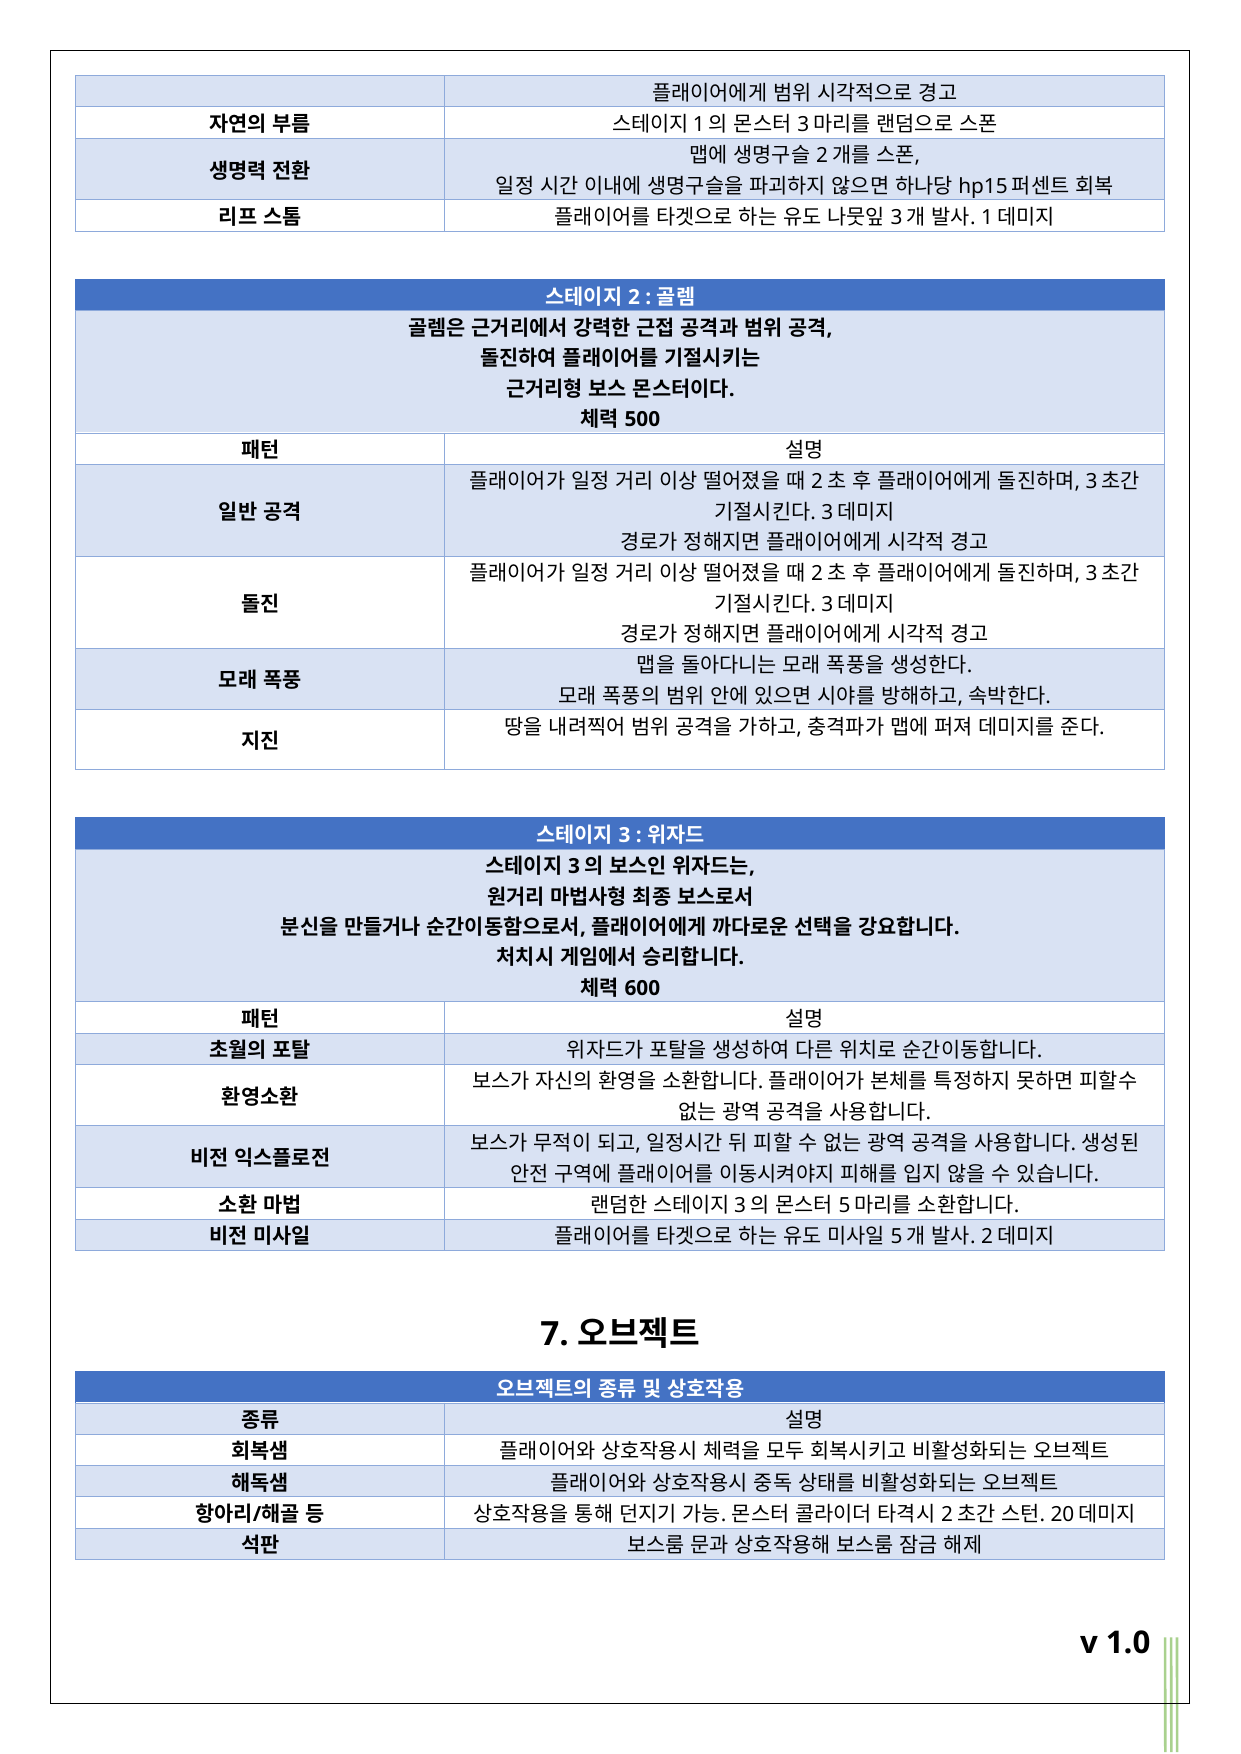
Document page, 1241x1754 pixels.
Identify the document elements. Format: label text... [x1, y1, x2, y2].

table_cell 종류 [76, 1404, 444, 1434]
table_cell 보스가 무적이 되고, 일정시간 뒤 피할 수 없는 광역 공격을 사용합니다. 생성된 안전 구역에 플래이어를 이동시켜야지 피해를 입지 않을 수 있습니다. [445, 1126, 1164, 1187]
table_cell 설명 [445, 1404, 1164, 1434]
table_cell 맵에 생명구슬 2개를 스폰, 일정 시간 이내에 생명구슬을 파괴하지 않으면 하나당 hp15퍼센트 회복 [445, 139, 1164, 199]
table_cell 모래 폭풍 [76, 649, 444, 709]
table_cell 플래이어가 일정 거리 이상 떨어졌을 때 2초 후 플래이어에게 돌진하며, 3초간 기절시킨다. 3데미지 경로가 정해지면 플래이어에게 시각적 경고 [445, 557, 1164, 647]
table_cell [445, 76, 1164, 106]
table_cell 항아리/해골 등 [76, 1497, 444, 1528]
table_cell 위자드가 포탈을 생성하여 다른 위치로 순간이동합니다. [445, 1034, 1164, 1064]
table_cell 플래이어와 상호작용시 체력을 모두 회복시키고 비활성화되는 오브젝트 [445, 1435, 1164, 1465]
table_cell 비전 익스플로전 [76, 1126, 444, 1187]
table_cell 땅을 내려찍어 범위 공격을 가하고, 충격파가 맵에 퍼져 데미지를 준다. [445, 710, 1164, 769]
table_cell 소환 마법 [76, 1188, 444, 1218]
table_cell 스테이지 3의 보스인 위자드는, 원거리 마법사형 최종 보스로서 분신을 만들거나 순간이동함으로서, 플래이어에게 까다로운 선택을 강요합니다. 처치시 게임에서 승리합니다. 체력 600 [76, 850, 1164, 1001]
table_cell 골렘은 근거리에서 강력한 근접 공격과 범위 공격, 돌진하여 플래이어를 기절시키는 근거리형 보스 몬스터이다. 체력 500 [76, 311, 1164, 432]
table_cell 환영소환 [76, 1065, 444, 1125]
table_cell 플래이어와 상호작용시 중독 상태를 비활성화되는 오브젝트 [445, 1466, 1164, 1496]
table_cell 해독샘 [76, 1466, 444, 1496]
table_header 오브젝트의 종류 및 상호작용 [76, 1372, 1164, 1402]
table_cell 플래이어가 일정 거리 이상 떨어졌을 때 2초 후 플래이어에게 돌진하며, 3초간 기절시킨다. 3데미지 경로가 정해지면 플래이어에게 시각적 경고 [445, 465, 1164, 556]
table_cell 일반 공격 [76, 465, 444, 556]
table_cell 플래이어를 타겟으로 하는 유도 미사일 5개 발사. 2데미지 [445, 1220, 1164, 1250]
table_cell 스테이지1의 몬스터 3마리를 랜덤으로 스폰 [445, 107, 1164, 138]
table_cell 자연의 부름 [76, 107, 444, 138]
table_cell 패턴 [76, 1002, 444, 1032]
table_cell 초월의 포탈 [76, 1034, 444, 1064]
table_cell 보스가 자신의 환영을 소환합니다. 플래이어가 본체를 특정하지 못하면 피할수 없는 광역 공격을 사용합니다. [445, 1065, 1164, 1125]
table_cell 보스룸 문과 상호작용해 보스룸 잠금 해제 [445, 1529, 1164, 1559]
table_cell 돌진 [76, 557, 444, 647]
table_cell 설명 [445, 1002, 1164, 1032]
table_cell 상호작용을 통해 던지기 가능. 몬스터 콜라이더 타격시 2초간 스턴. 20데미지 [445, 1497, 1164, 1528]
table_cell 플래이어를 타겟으로 하는 유도 나뭇잎 3개 발사. 1데미지 [445, 200, 1164, 231]
table_cell 맵을 돌아다니는 모래 폭풍을 생성한다. 모래 폭풍의 범위 안에 있으면 시야를 방해하고, 속박한다. [445, 649, 1164, 709]
table_cell 지진 [76, 710, 444, 769]
table_header 스테이지 2 : 골렘 [76, 280, 1164, 310]
table_cell 석판 [76, 1529, 444, 1559]
table_cell 설명 [445, 434, 1164, 464]
table_header 스테이지 3 : 위자드 [76, 818, 1164, 849]
title 7. 오브젝트 [75, 1306, 1165, 1355]
table_cell 생명력 전환 [76, 139, 444, 199]
table_cell 비전 미사일 [76, 1220, 444, 1250]
table_cell 랜덤한 스테이지3의 몬스터 5마리를 소환합니다. [445, 1188, 1164, 1218]
table_cell 회복샘 [76, 1435, 444, 1465]
table_cell 뿌리 속박 [76, 76, 444, 106]
table_cell 리프 스톰 [76, 200, 444, 231]
table_cell 패턴 [76, 434, 444, 464]
